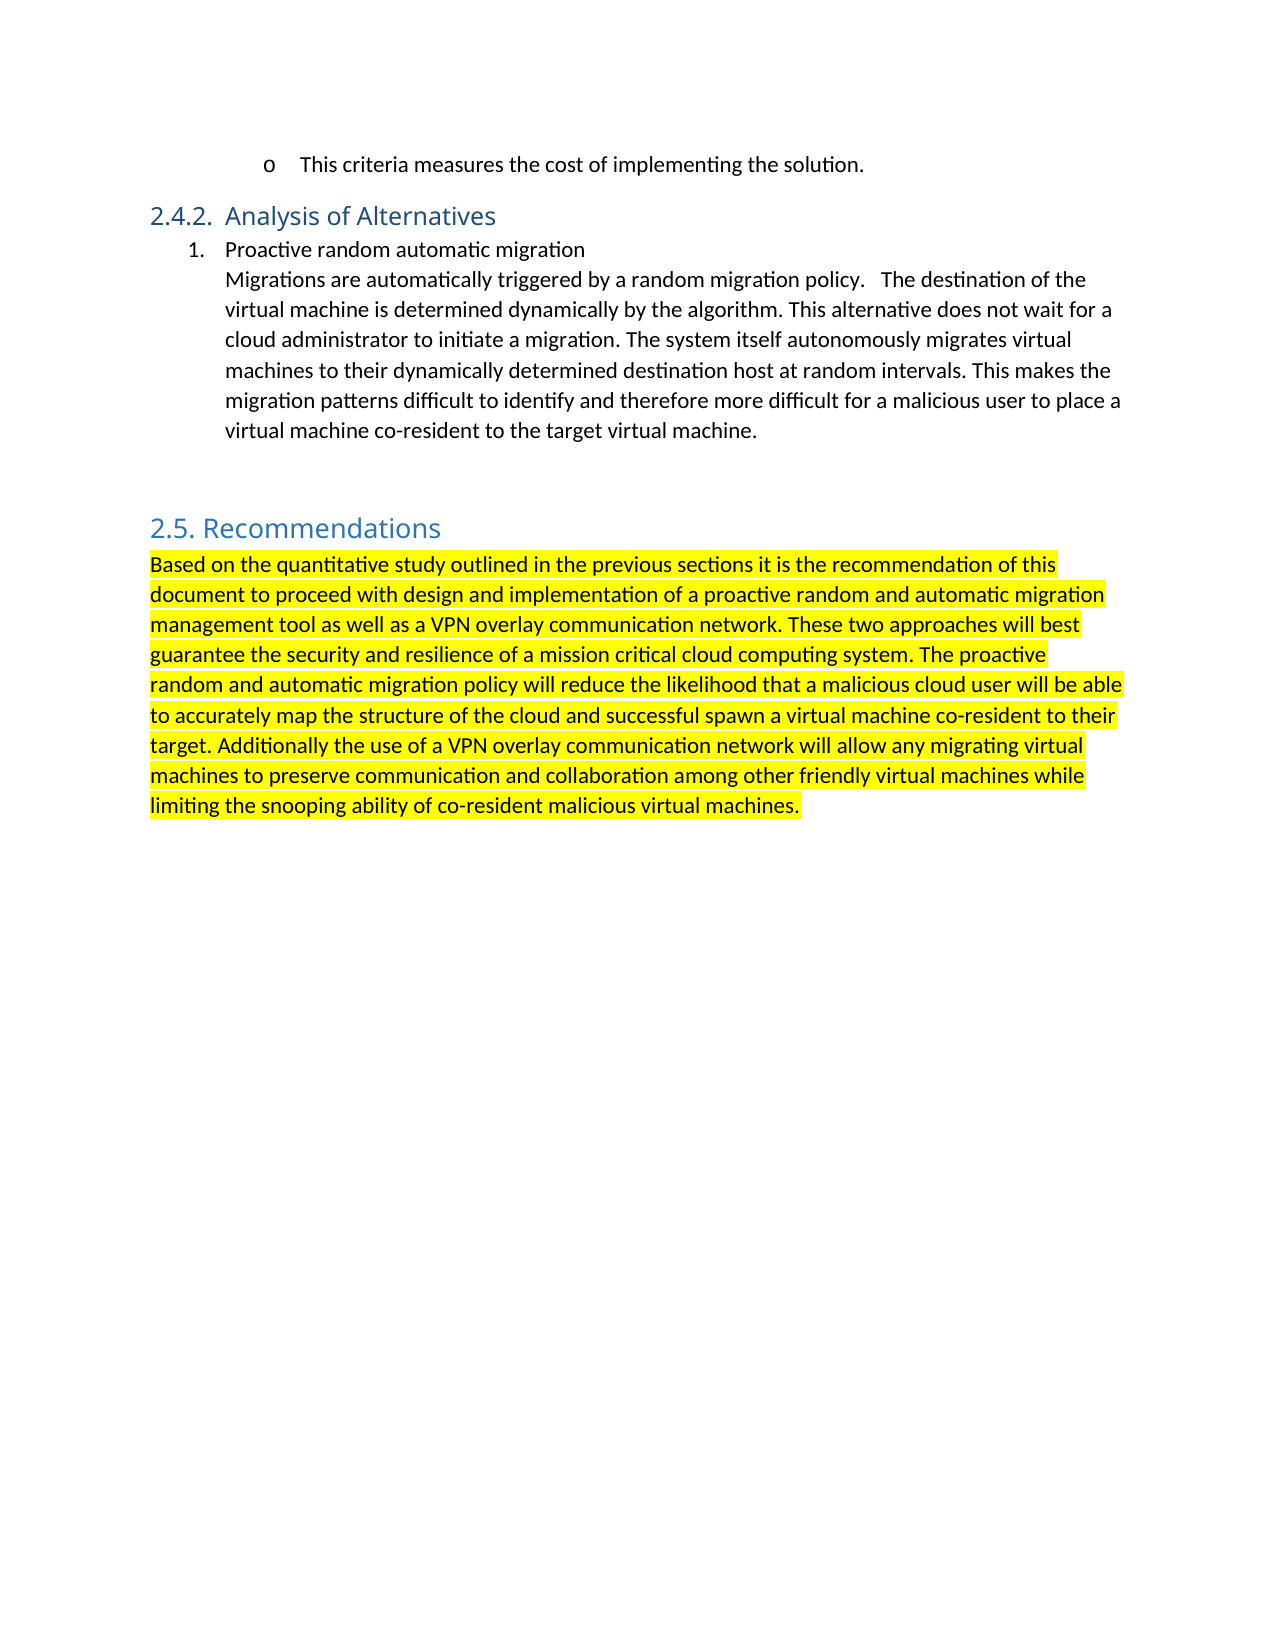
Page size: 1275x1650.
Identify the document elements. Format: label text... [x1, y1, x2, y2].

subtitle 2.5. Recommendations [150, 510, 1125, 547]
list Proactive random automatic migration [187, 235, 1125, 263]
list This criteria measures the cost of implementing the solution. [262, 150, 1125, 179]
text Based on the quantitative study outlined in the previous sections it is the recommendation of this document to proceed with design and implementation of a proactive random and automatic migration management tool as well as a VPN overlay communication network. These two approaches will best guarantee the security and resilience of a mission critical cloud computing system. The proactive random and automatic migration policy will reduce the likelihood that a malicious cloud user will be able to accurately map the structure of the cloud and successful spawn a virtual machine co-resident to their target. Additionally the use of a VPN overlay communication network will allow any migrating virtual machines to preserve communication and collaboration among other friendly virtual machines while limiting the snooping ability of co-resident malicious virtual machines. [150, 550, 1125, 819]
subtitle Analysis of Alternatives [150, 198, 1125, 232]
list Migrations are automatically triggered by a random migration policy. The destination of the virtual machine is determined dynamically by the algorithm. This alternative does not wait for a cloud administrator to initiate a migration. The system itself autonomously migrates virtual machines to their dynamically determined destination host at random intervals. This makes the migration patterns difficult to identify and therefore more difficult for a malicious user to place a virtual machine co-resident to the target virtual machine. [225, 265, 1125, 444]
